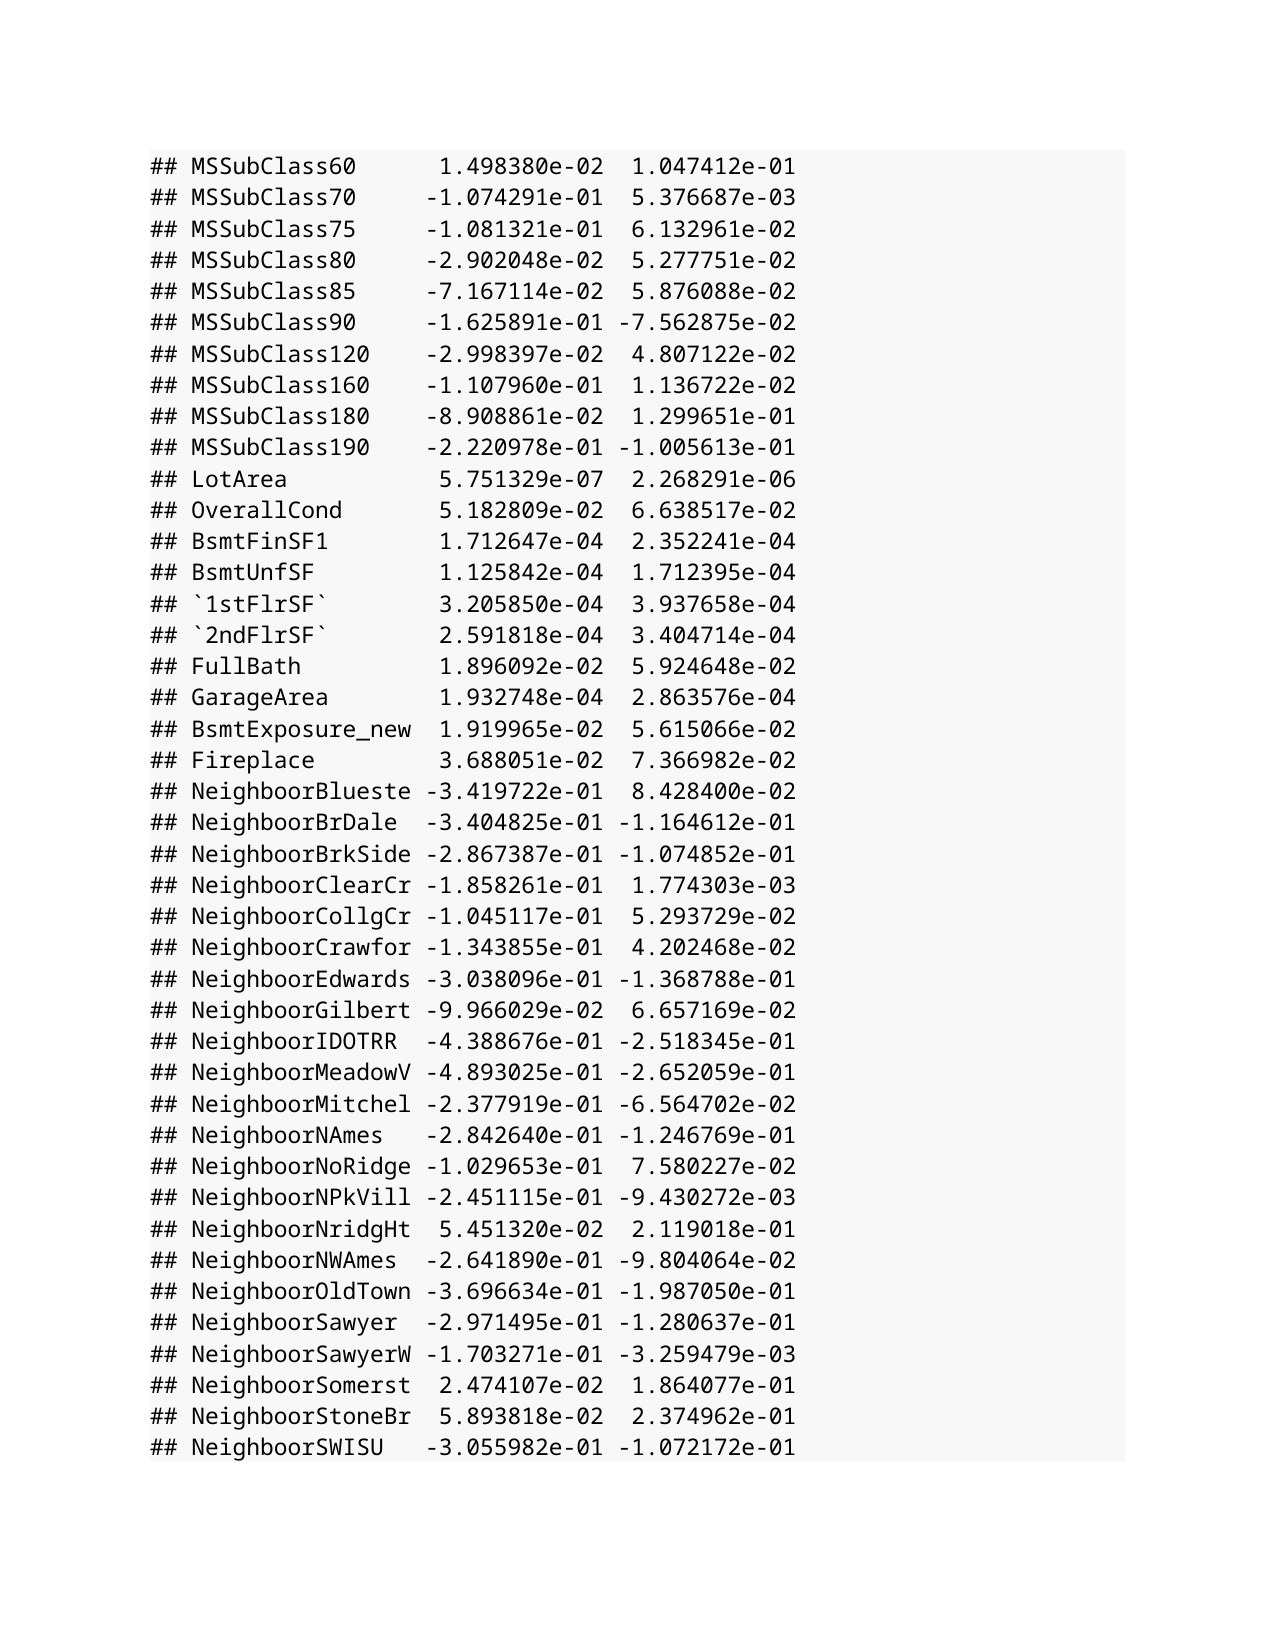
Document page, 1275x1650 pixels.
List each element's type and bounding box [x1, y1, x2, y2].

text [150, 150, 1125, 1462]
